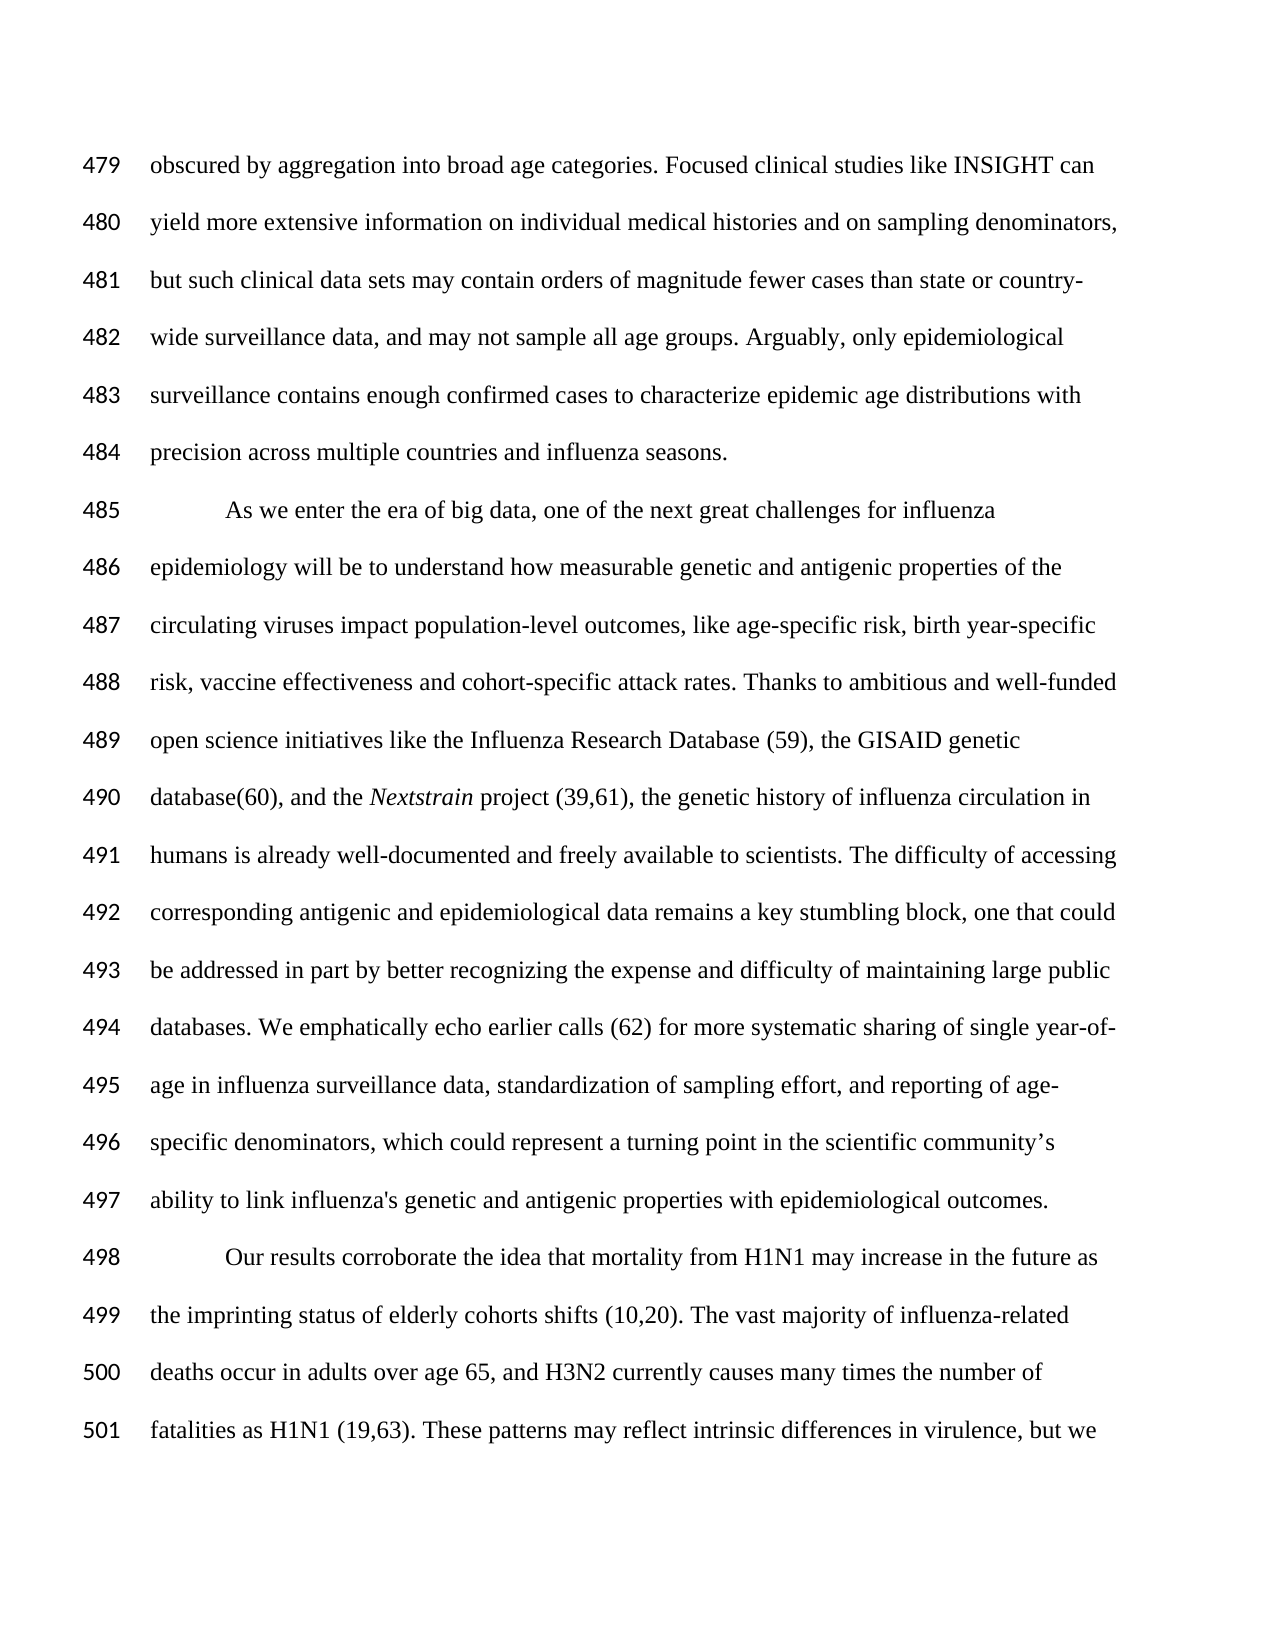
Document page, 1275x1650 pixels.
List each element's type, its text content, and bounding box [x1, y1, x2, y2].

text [150, 150, 1125, 466]
text As we enter the era of big data, one of the next great challenges for influenza epidemiology will be to understand how measurable genetic and antigenic properties of the circulating viruses impact population-level outcomes, like age-specific risk, birth year-specific risk, vaccine effectiveness and cohort-specific attack rates. Thanks to ambitious and well-funded open science initiatives like the Influenza Research Database (59), the GISAID genetic database(60), and the Nextstrain project (39,61), the genetic history of influenza circulation in humans is already well-documented and freely available to scientists. The difficulty of accessing corresponding antigenic and epidemiological data remains a key stumbling block, one that could be addressed in part by better recognizing the expense and difficulty of maintaining large public databases. We emphatically echo earlier calls (62) for more systematic sharing of single year-of-age in influenza surveillance data, standardization of sampling effort, and reporting of age-specific denominators, which could represent a turning point in the scientific community’s ability to link influenza's genetic and antigenic properties with epidemiological outcomes. [150, 495, 1125, 1214]
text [150, 1242, 1125, 1444]
